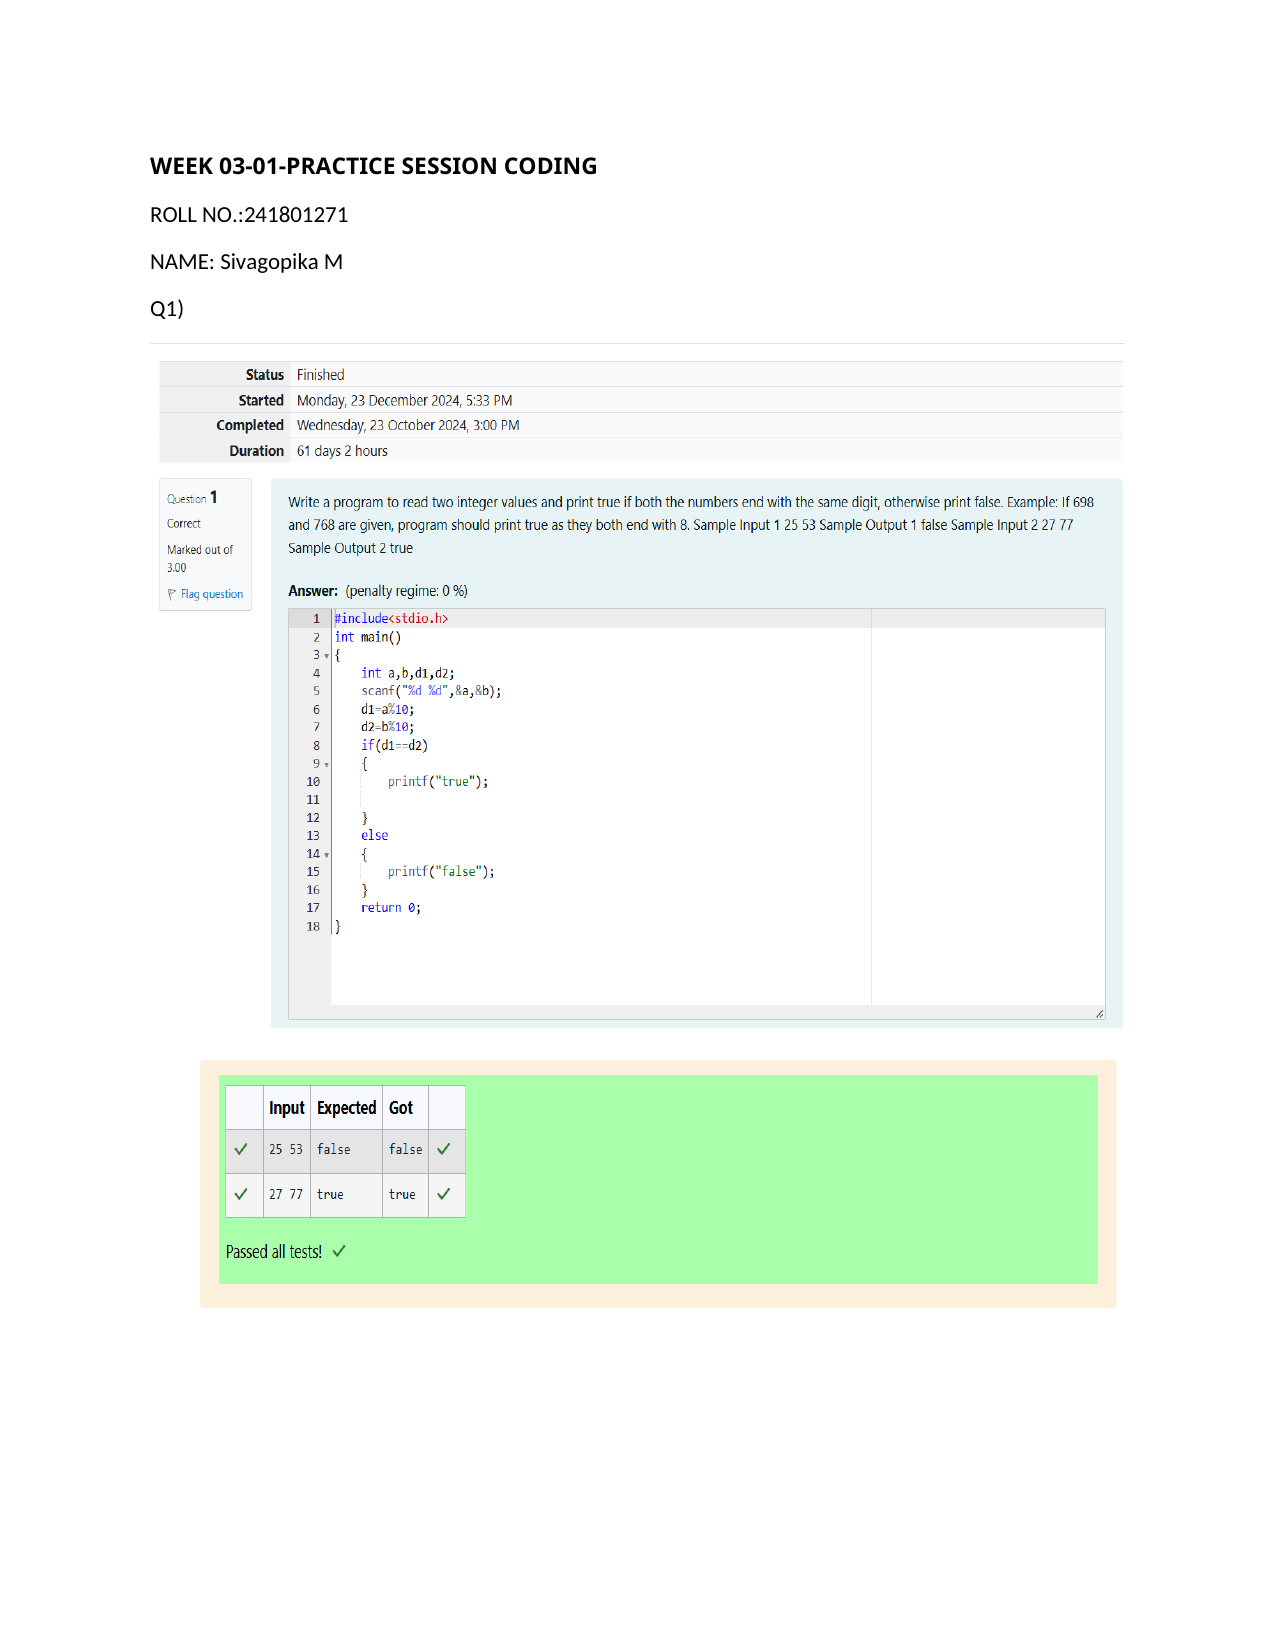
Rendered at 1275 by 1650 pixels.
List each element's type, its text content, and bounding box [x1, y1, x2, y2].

text NAME: Sivagopika M [150, 247, 1125, 275]
text WEEK 03-01-PRACTICE SESSION CODING [150, 150, 1125, 181]
picture [150, 341, 1125, 1028]
text ROLL NO.:241801271 [150, 200, 1125, 228]
text Q1) [150, 294, 1125, 322]
picture [150, 1046, 1125, 1319]
